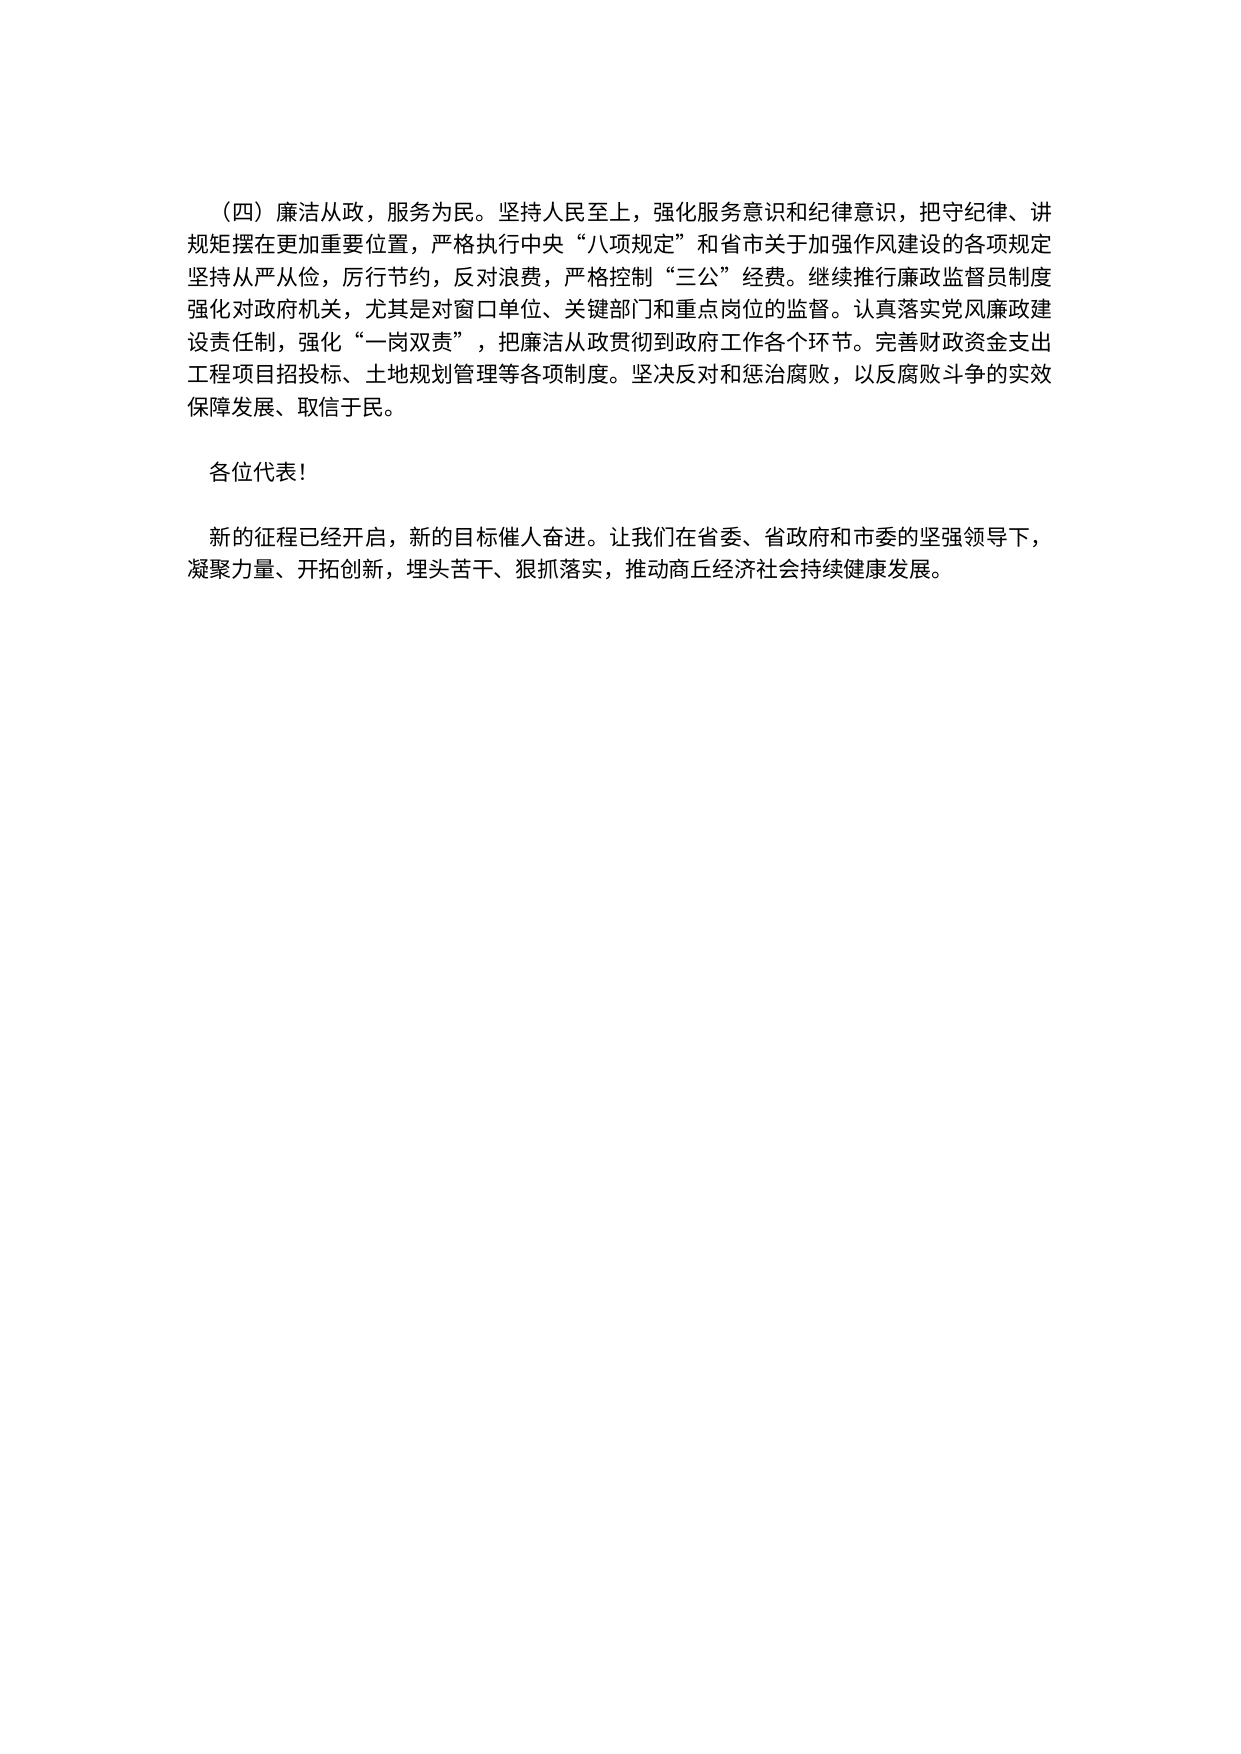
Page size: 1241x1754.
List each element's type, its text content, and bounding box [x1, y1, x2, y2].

text 新的征程已经开启，新的目标催人奋进。让我们在省委、省政府和市委的坚强领导下，凝聚力量、开拓创新，埋头苦干、狠抓落实，推动商丘经济社会持续健康发展。 [187, 519, 1053, 584]
text （四）廉洁从政，服务为民。坚持人民至上，强化服务意识和纪律意识，把守纪律、讲规矩摆在更加重要位置，严格执行中央“八项规定”和省市关于加强作风建设的各项规定。坚持从严从俭，厉行节约，反对浪费，严格控制“三公”经费。继续推行廉政监督员制度，强化对政府机关，尤其是对窗口单位、关键部门和重点岗位的监督。认真落实党风廉政建设责任制，强化“一岗双责”，把廉洁从政贯彻到政府工作各个环节。完善财政资金支出、工程项目招投标、土地规划管理等各项制度。坚决反对和惩治腐败，以反腐败斗争的实效保障发展、取信于民。 [187, 194, 1053, 422]
text 各位代表！ [187, 454, 1053, 487]
